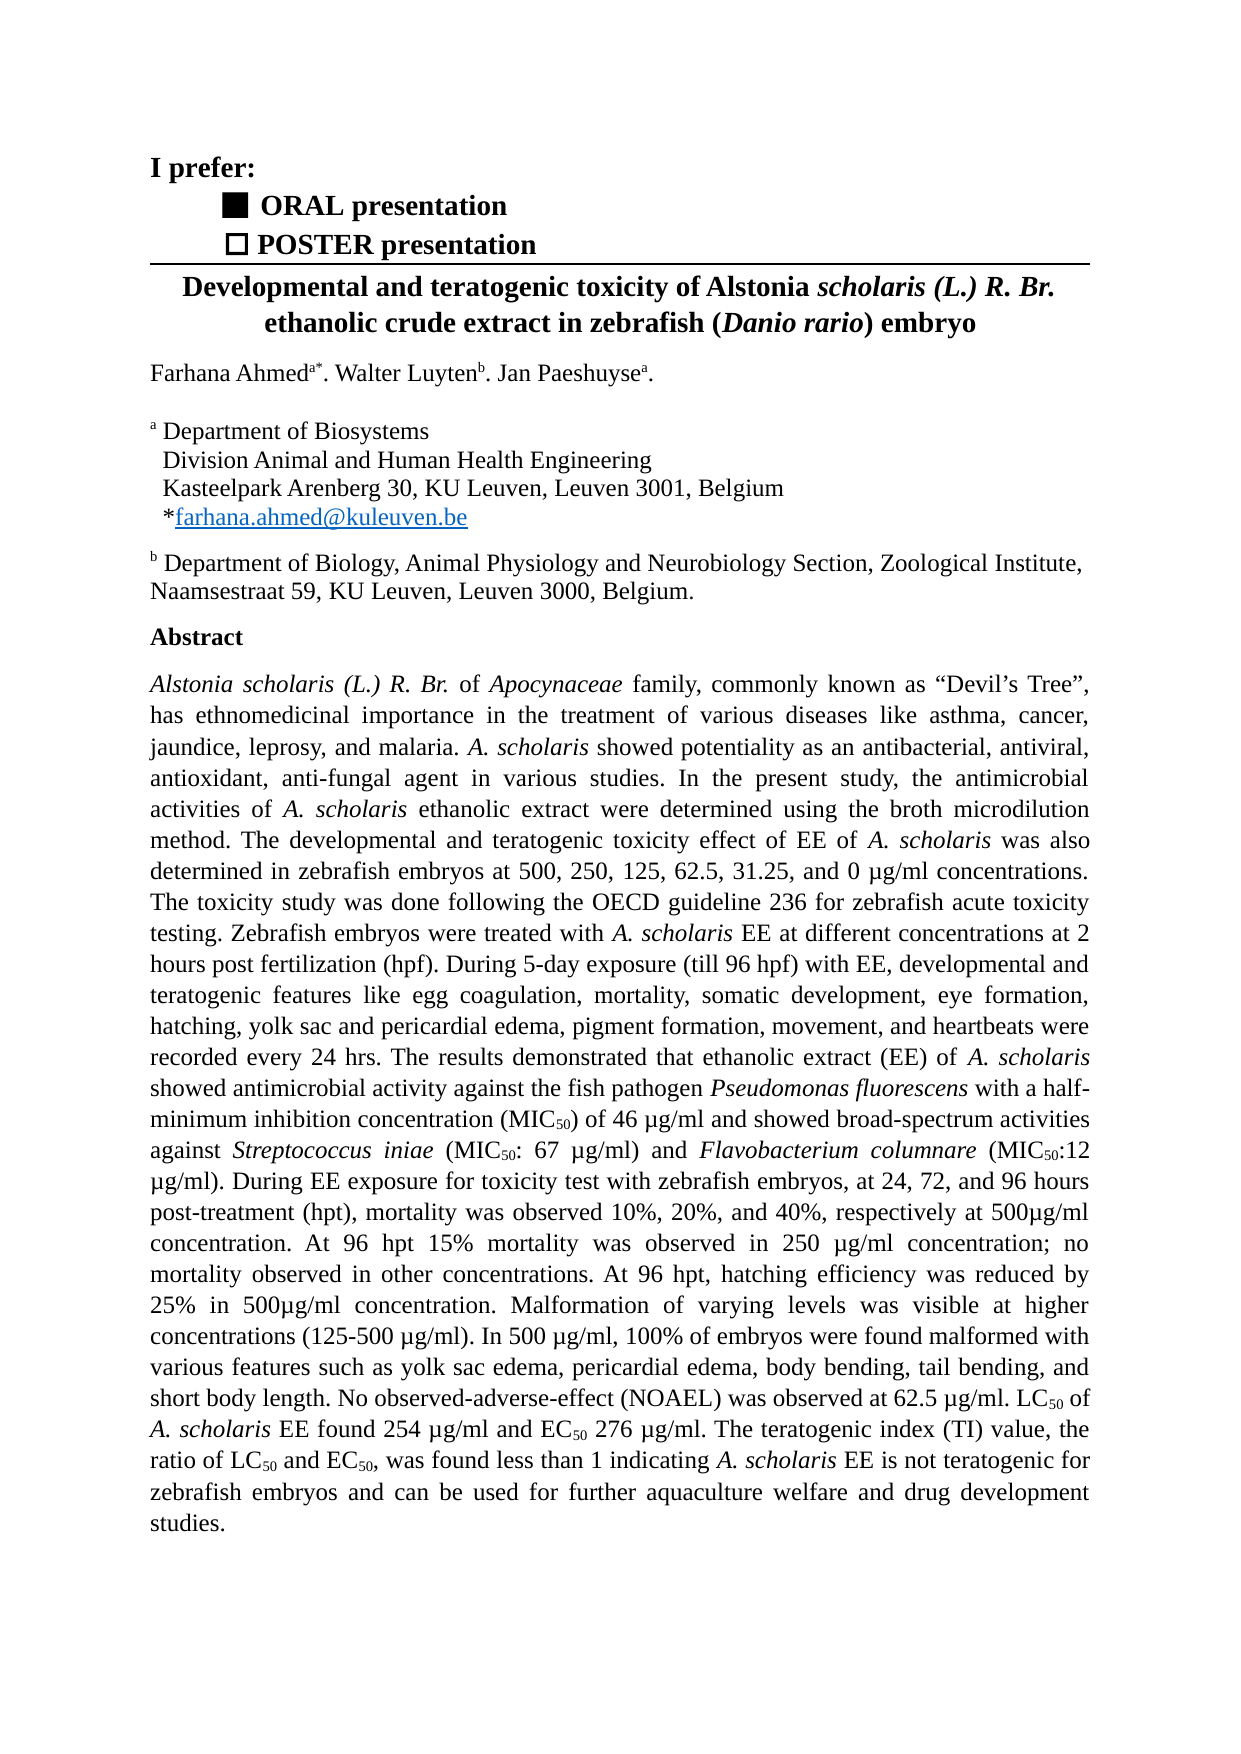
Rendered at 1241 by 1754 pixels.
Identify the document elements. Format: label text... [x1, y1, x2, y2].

text *farhana.ahmed@kuleuven.be [150, 502, 1090, 531]
text Farhana Ahmeda*. Walter Luytenb. Jan Paeshuysea. [150, 358, 1090, 387]
title I prefer: [150, 150, 1090, 183]
text Abstract [150, 622, 1090, 651]
text a Department of Biosystems [150, 416, 1090, 445]
text b Department of Biology, Animal Physiology and Neurobiology Section, Zoological Institute, Naamsestraat 59, KU Leuven, Leuven 3000, Belgium. [150, 548, 1090, 605]
text Alstonia scholaris (L.) R. Br. of Apocynaceae family, commonly known as “Devil’s Tree”, has ethnomedicinal importance in the treatment of various diseases like asthma, cancer, jaundice, leprosy, and malaria. A. scholaris showed potentiality as an antibacterial, antiviral, antioxidant, anti-fungal agent in various studies. In the present study, the antimicrobial activities of A. scholaris ethanolic extract were determined using the broth microdilution method. The developmental and teratogenic toxicity effect of EE of A. scholaris was also determined in zebrafish embryos at 500, 250, 125, 62.5, 31.25, and 0 µg/ml concentrations. The toxicity study was done following the OECD guideline 236 for zebrafish acute toxicity testing. Zebrafish embryos were treated with A. scholaris EE at different concentrations at 2 hours post fertilization (hpf). During 5-day exposure (till 96 hpf) with EE, developmental and teratogenic features like egg coagulation, mortality, somatic development, eye formation, hatching, yolk sac and pericardial edema, pigment formation, movement, and heartbeats were recorded every 24 hrs. The results demonstrated that ethanolic extract (EE) of A. scholaris showed antimicrobial activity against the fish pathogen Pseudomonas fluorescens with a half-minimum inhibition concentration (MIC50) of 46 µg/ml and showed broad-spectrum activities against Streptococcus iniae (MIC50: 67 µg/ml) and Flavobacterium columnare (MIC50:12 µg/ml). During EE exposure for toxicity test with zebrafish embryos, at 24, 72, and 96 hours post-treatment (hpt), mortality was observed 10%, 20%, and 40%, respectively at 500µg/ml concentration. At 96 hpt 15% mortality was observed in 250 µg/ml concentration; no mortality observed in other concentrations. At 96 hpt, hatching efficiency was reduced by 25% in 500µg/ml concentration. Malformation of varying levels was visible at higher concentrations (125-500 µg/ml). In 500 µg/ml, 100% of embryos were found malformed with various features such as yolk sac edema, pericardial edema, body bending, tail bending, and short body length. No observed-adverse-effect (NOAEL) was observed at 62.5 µg/ml. LC50 of A. scholaris EE found 254 µg/ml and EC50 276 µg/ml. The teratogenic index (TI) value, the ratio of LC50 and EC50, was found less than 1 indicating A. scholaris EE is not teratogenic for zebrafish embryos and can be used for further aquaculture welfare and drug development studies. [150, 669, 1090, 1536]
text Division Animal and Human Health Engineering [150, 445, 1090, 473]
text Kasteelpark Arenberg 30, KU Leuven, Leuven 3001, Belgium [150, 473, 1090, 502]
title ORAL presentation [150, 188, 1090, 222]
title POSTER presentation [150, 227, 1090, 263]
text Developmental and teratogenic toxicity of Alstonia scholaris (L.) R. Br. ethanolic crude extract in zebrafish (Danio rario) embryo [150, 269, 1090, 339]
